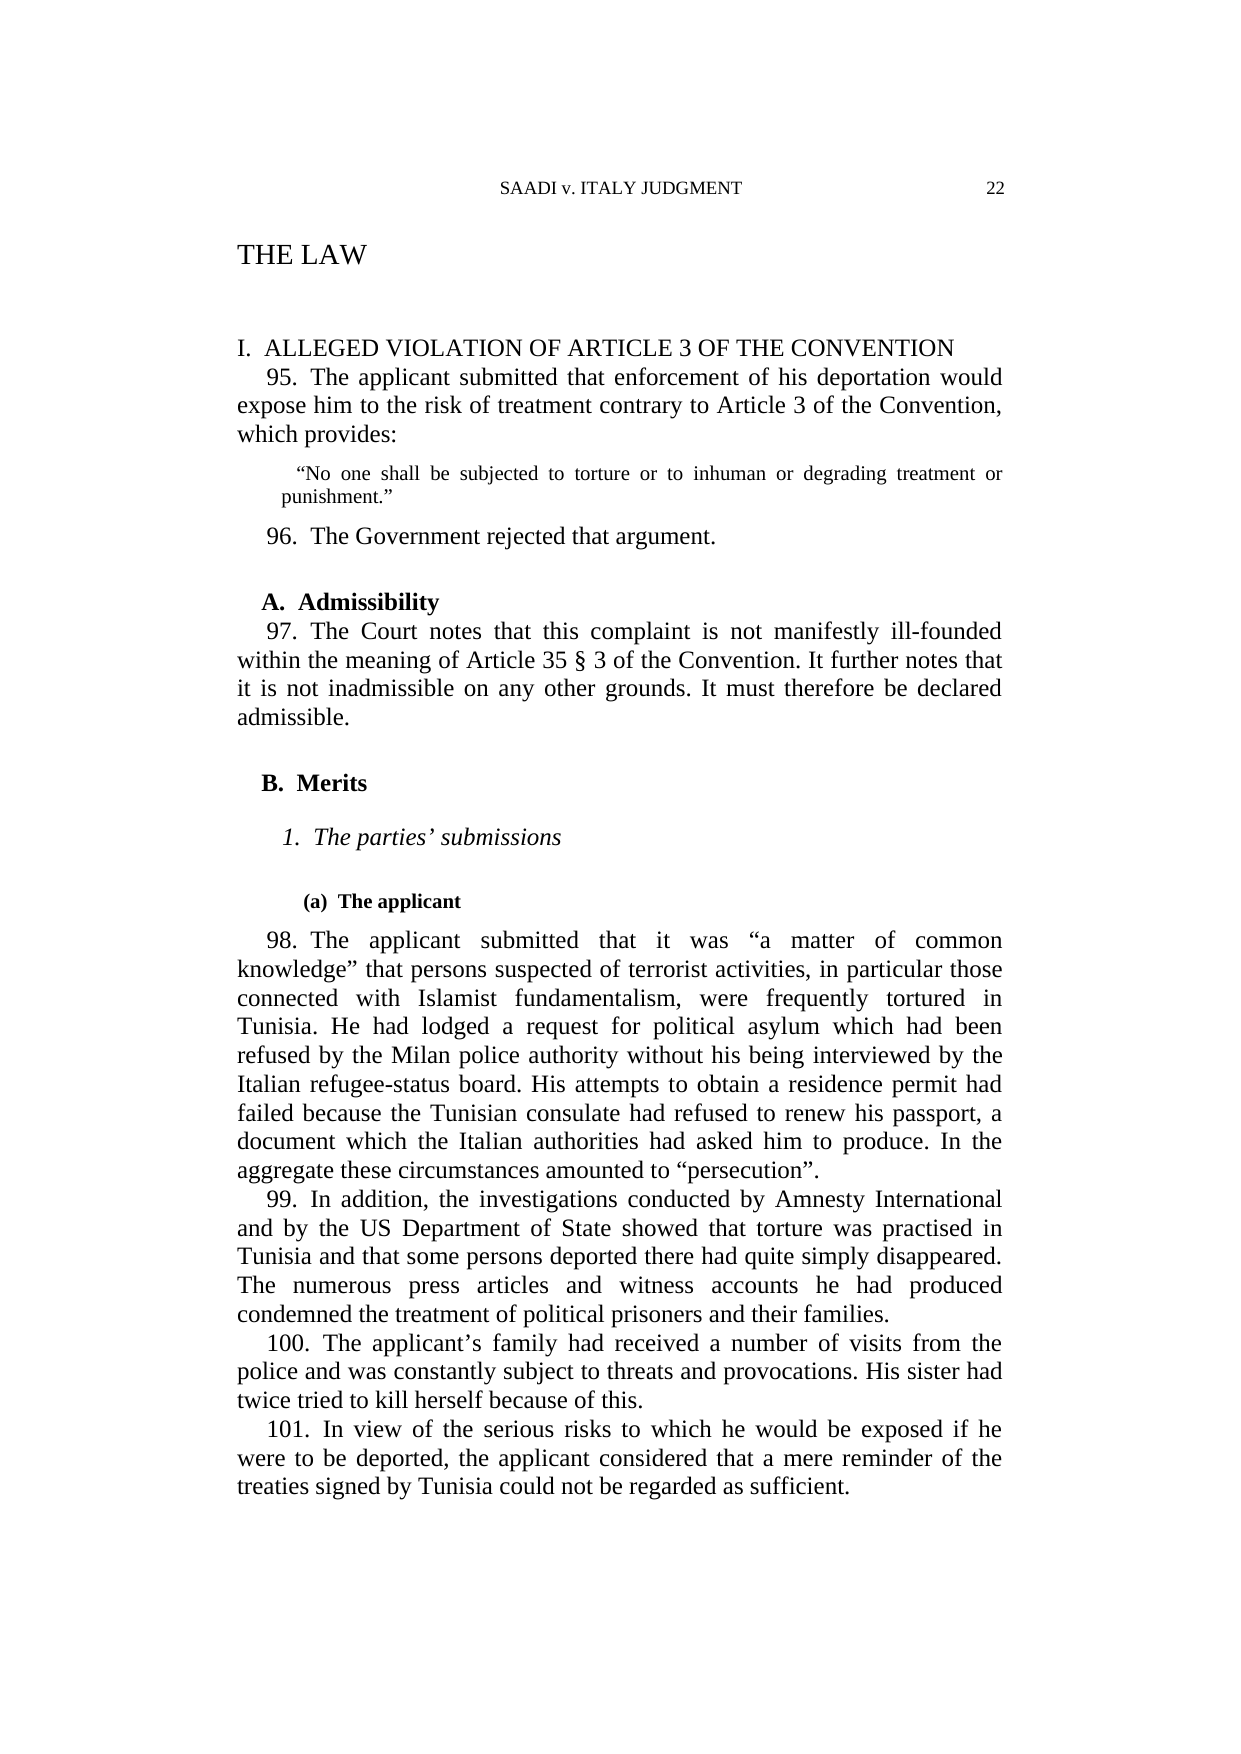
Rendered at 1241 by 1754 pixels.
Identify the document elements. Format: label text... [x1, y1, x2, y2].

text 95. The applicant submitted that enforcement of his deportation would expose him to the risk of treatment contrary to Article 3 of the Convention, which provides: [237, 362, 1003, 448]
text (a) The applicant [303, 888, 1003, 913]
text 100. The applicant’s family had received a number of visits from the police and was constantly subject to threats and provocations. His sister had twice tried to kill herself because of this. [237, 1328, 1003, 1414]
text I. ALLEGED VIOLATION OF ARTICLE 3 OF THE CONVENTION [237, 333, 1003, 362]
text A. Admissibility [261, 587, 1003, 616]
text 99. In addition, the investigations conducted by Amnesty International and by the Department of State showed that torture was practised in and that some persons deported there had quite simply disappeared. The numerous press articles and witness accounts he had produced condemned the treatment of political prisoners and their families. [237, 1184, 1003, 1328]
text 101. In view of the serious risks to which he would be exposed if he were to be deported, the applicant considered that a mere reminder of the treaties signed by could not be regarded as sufficient. [237, 1414, 1003, 1500]
text B. Merits [261, 768, 1003, 797]
text 96. The Government rejected that argument. [237, 521, 1003, 550]
text 98. The applicant submitted that it was “a matter of common knowledge” that persons suspected of terrorist activities, in particular those connected with Islamist fundamentalism, were frequently tortured in . He had lodged a request for political asylum which had been refused by the police authority without his being interviewed by the Italian refugee-status board. His attempts to obtain a residence permit had failed because the Tunisian consulate had refused to renew his passport, a document which the Italian authorities had asked him to produce. In the aggregate these circumstances amounted to “persecution”. [237, 925, 1003, 1184]
text “No one shall be subjected to torture or to inhuman or degrading treatment or punishment.” [281, 460, 1003, 508]
text THE LAW [237, 237, 1003, 270]
text 1. The parties’ submissions [282, 822, 1003, 851]
text 97. The Court notes that this complaint is not manifestly ill-founded within the meaning of Article 35 § 3 of the Convention. It further notes that it is not inadmissible on any other grounds. It must therefore be declared admissible. [237, 616, 1003, 731]
